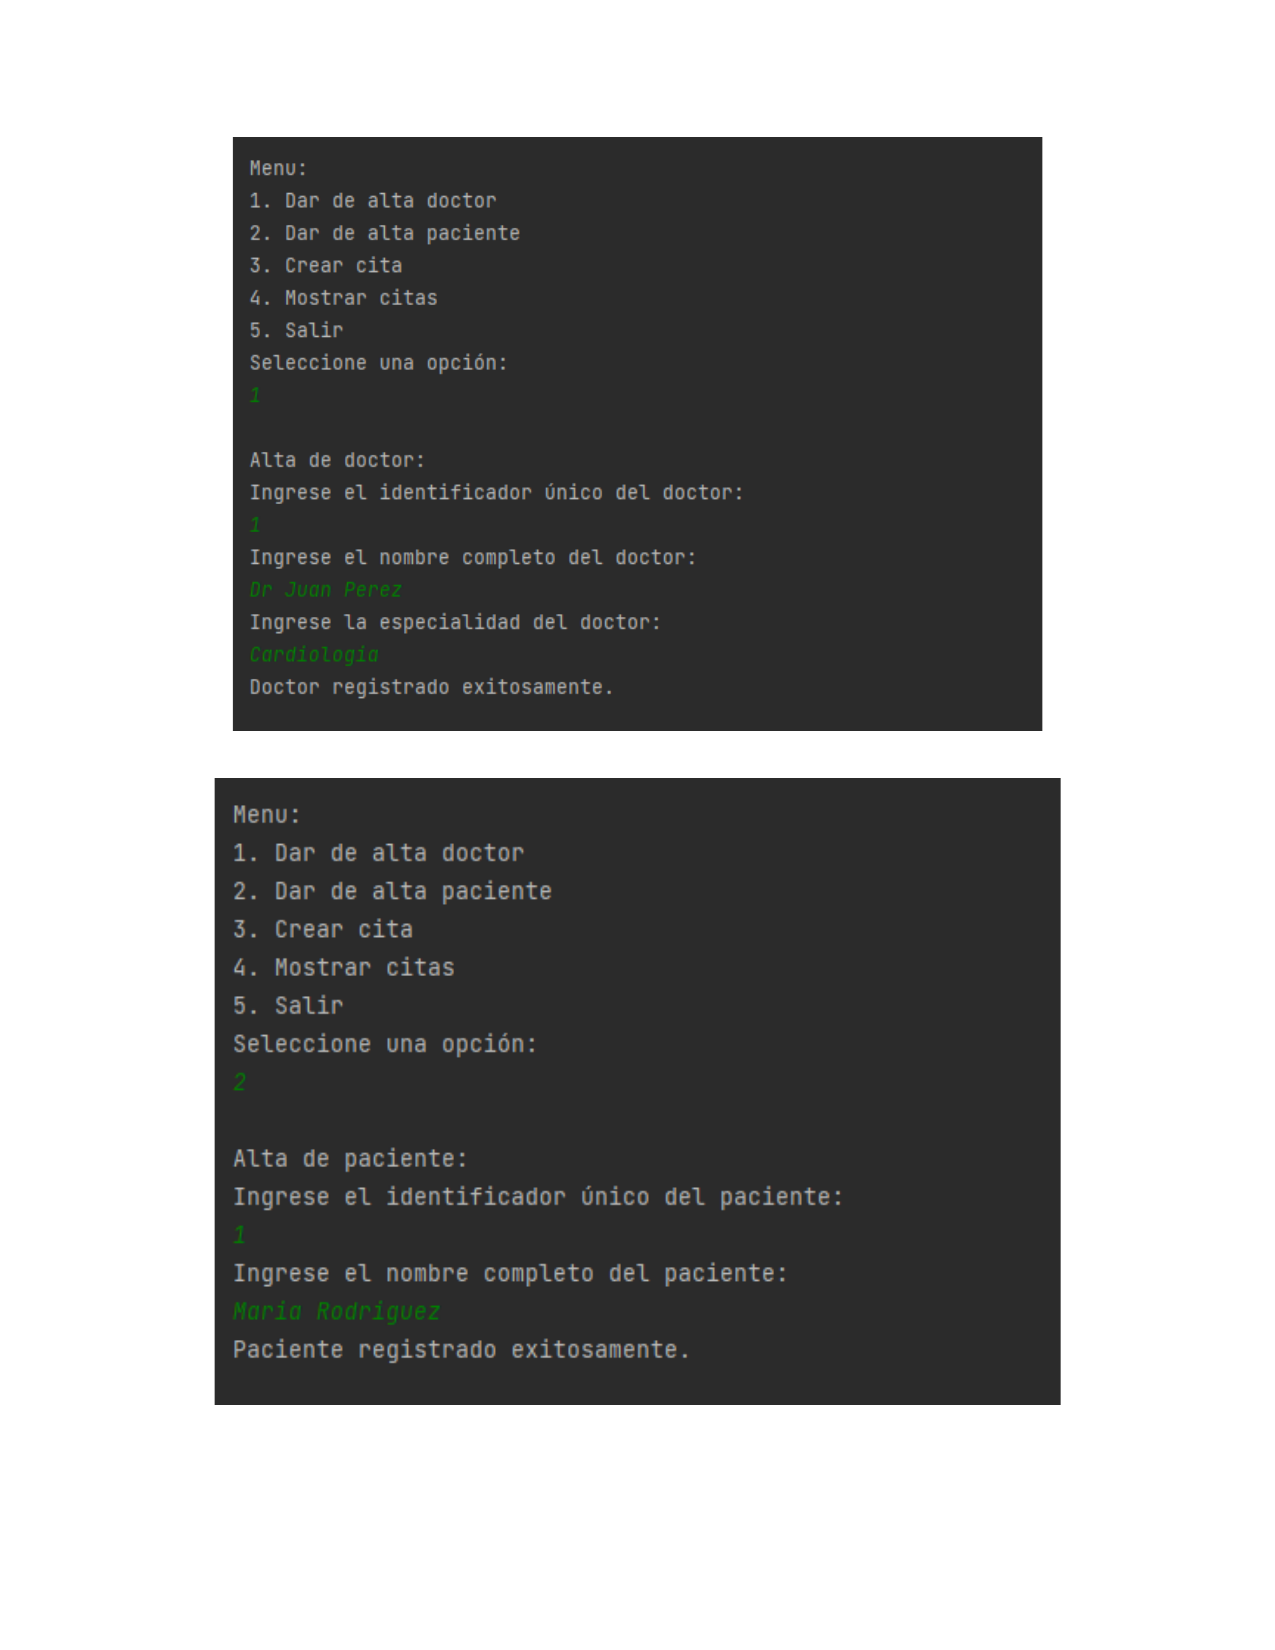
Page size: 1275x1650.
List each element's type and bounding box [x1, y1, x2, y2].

picture [214, 778, 1061, 1405]
picture [232, 137, 1043, 731]
